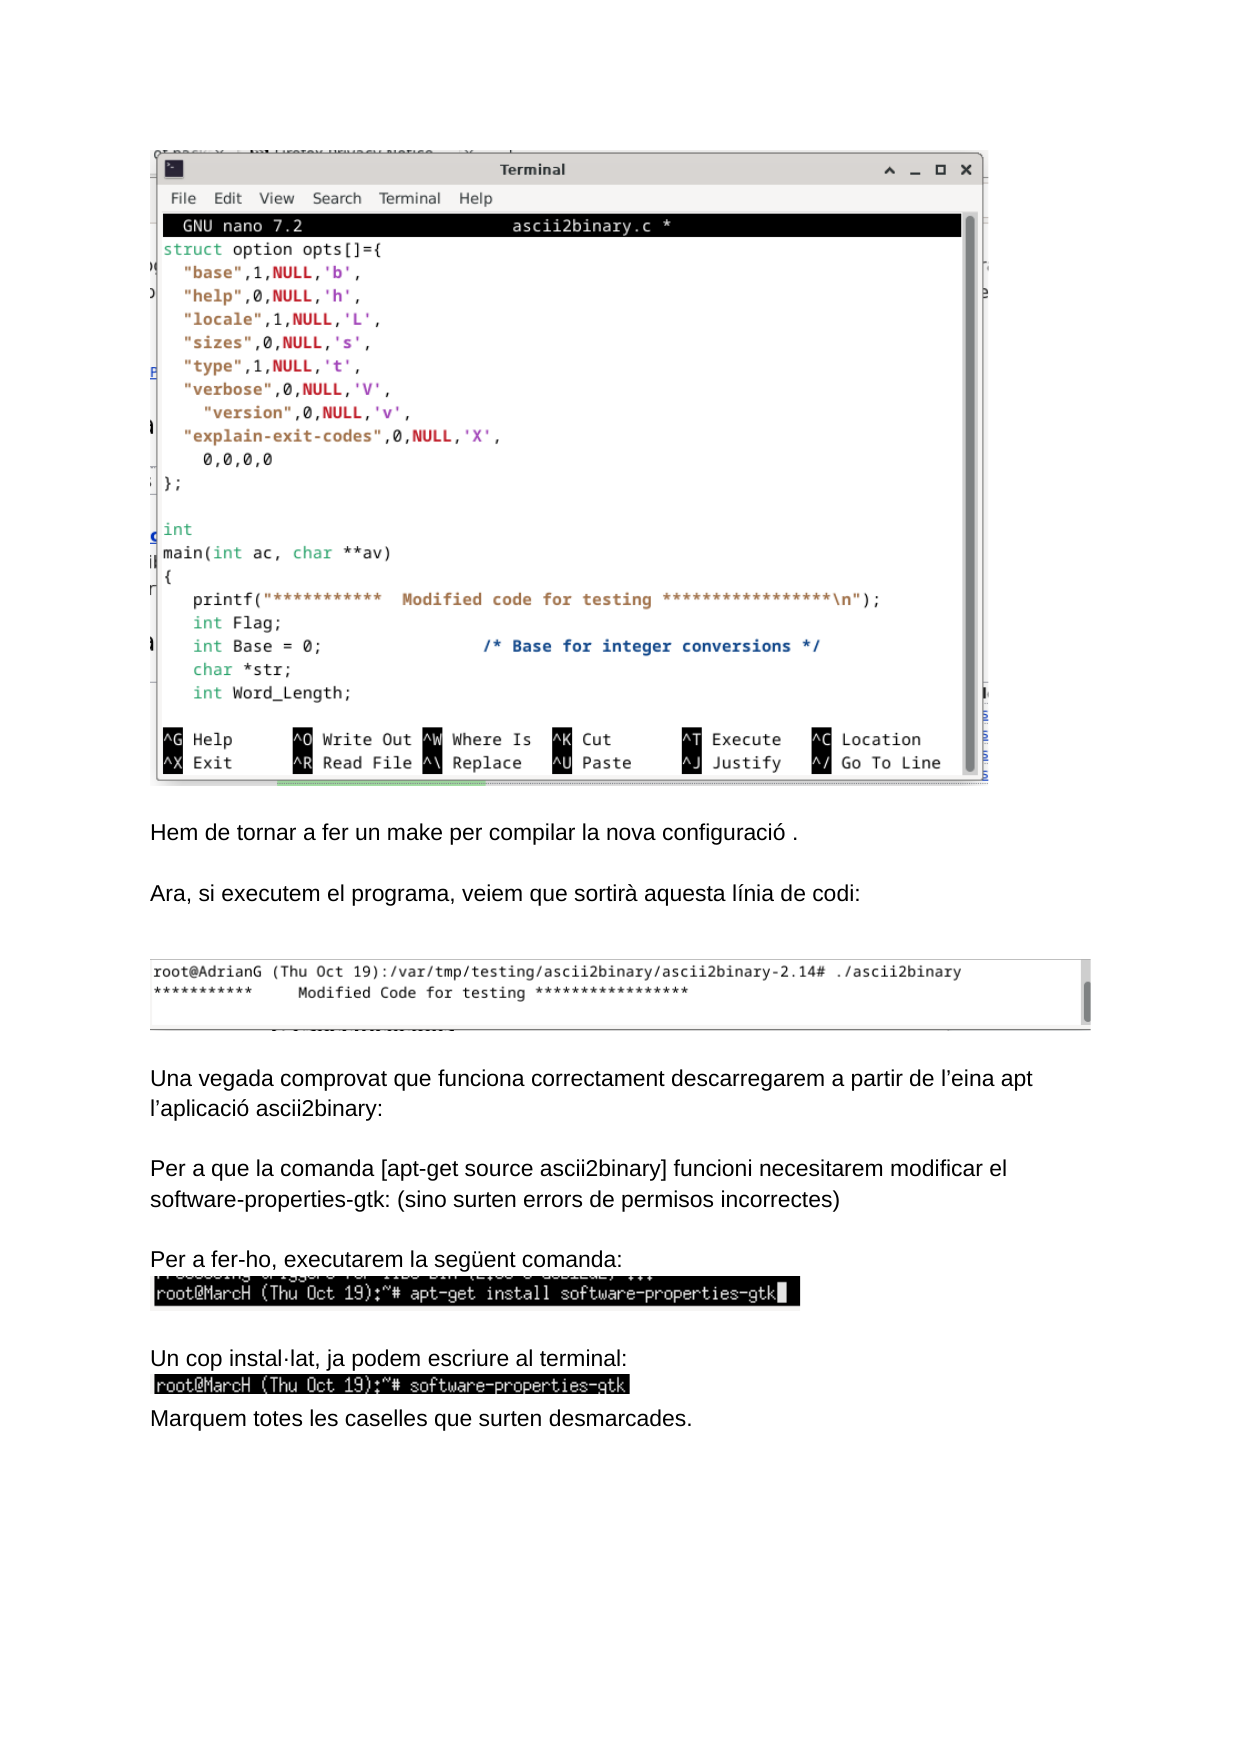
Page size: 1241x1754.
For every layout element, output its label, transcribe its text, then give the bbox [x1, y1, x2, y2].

picture [150, 1276, 800, 1311]
text Per a que la comanda [apt-get source ascii2binary] funcioni necesitarem modificar el software-properties-gtk: (sino surten errors de permisos incorrectes) [150, 1155, 1090, 1212]
picture [150, 150, 989, 786]
text Una vegada comprovat que funciona correctament descarregarem a partir de l’eina apt l’aplicació ascii2binary: [150, 1065, 1090, 1121]
text Marquem totes les caselles que surten desmarcades. [150, 1405, 1090, 1431]
picture [150, 909, 1091, 1031]
picture [150, 1374, 630, 1394]
text Hem de tornar a fer un make per compilar la nova configuració . [150, 819, 1090, 846]
text Un cop instal·lat, ja podem escriure al terminal: [150, 1344, 1090, 1371]
text Ara, si executem el programa, veiem que sortirà aquesta línia de codi: [150, 879, 1090, 906]
text Per a fer-ho, executarem la següent comanda: [150, 1246, 1090, 1272]
